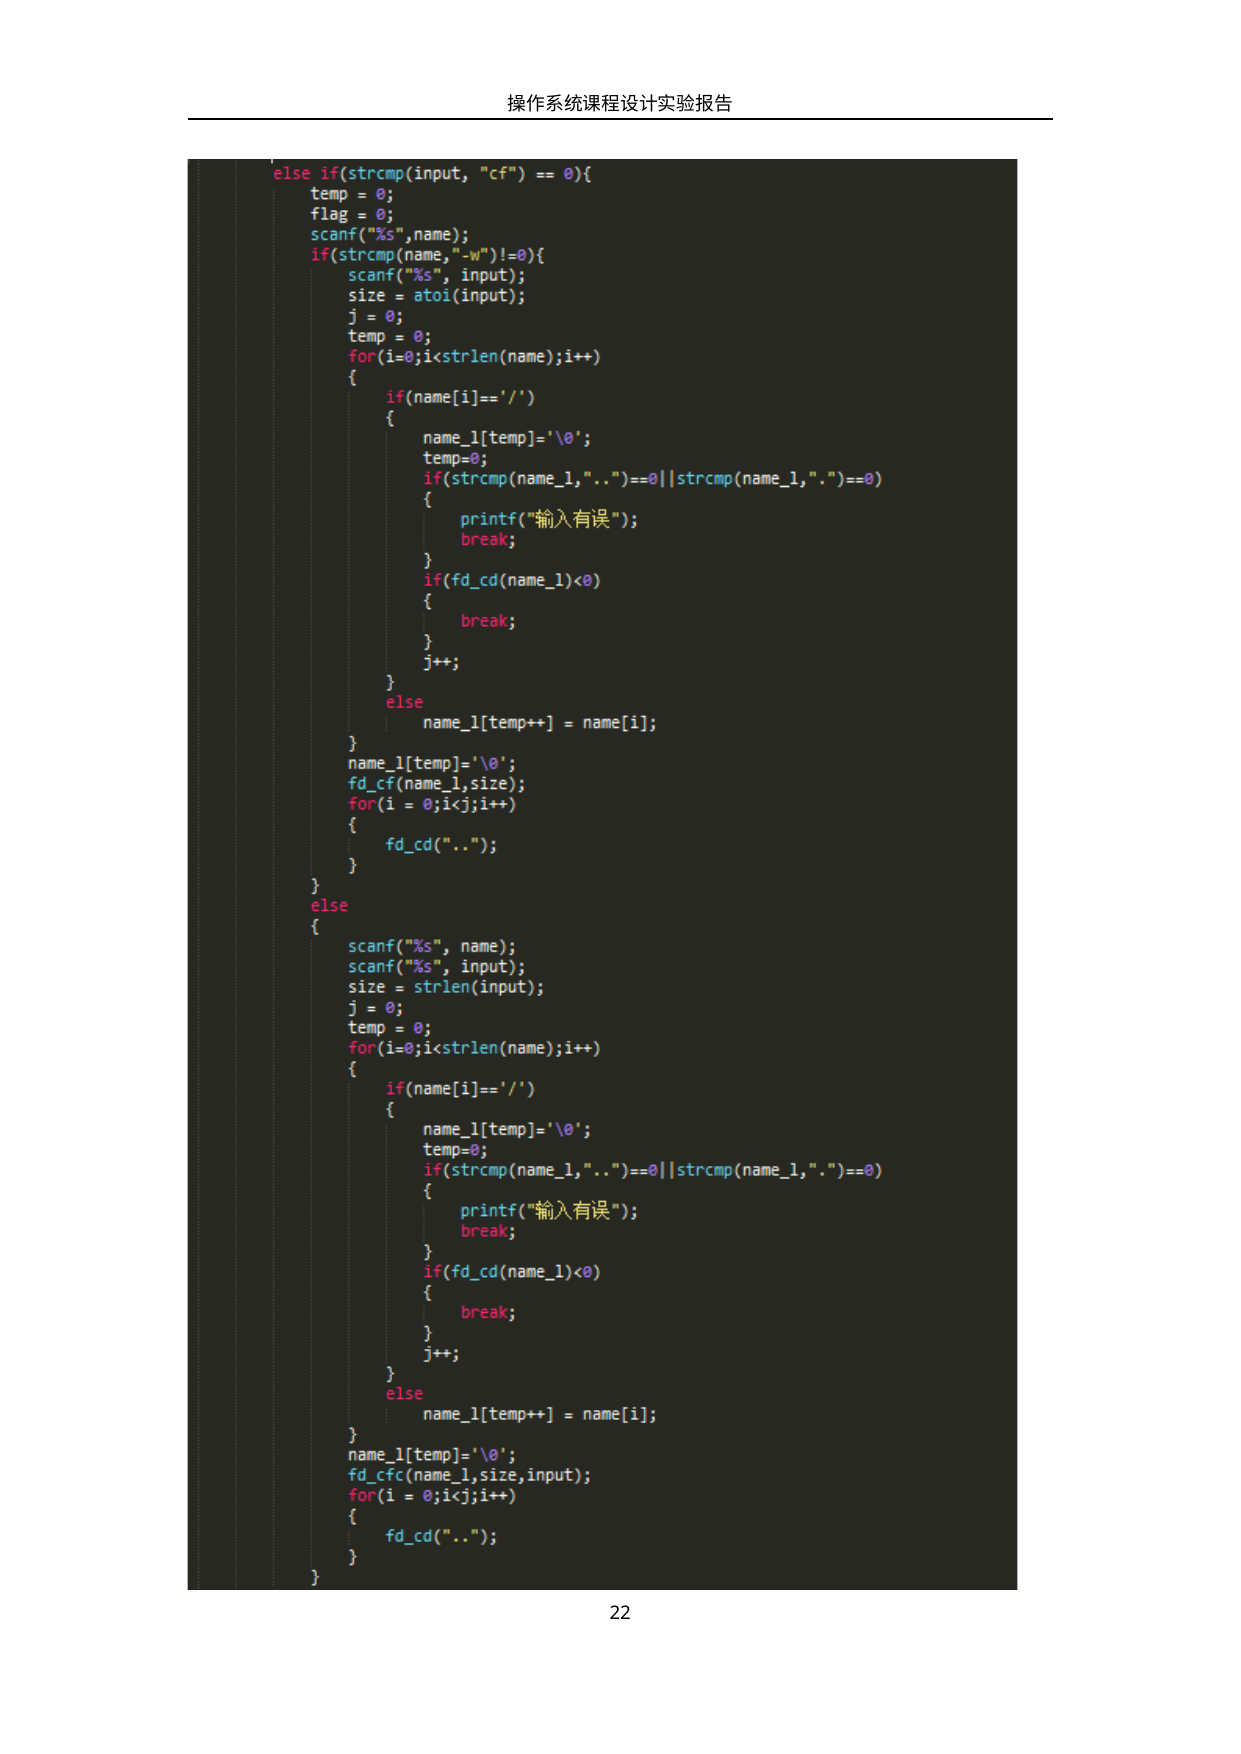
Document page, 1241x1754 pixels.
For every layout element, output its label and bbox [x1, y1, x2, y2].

picture [187, 159, 1018, 1590]
